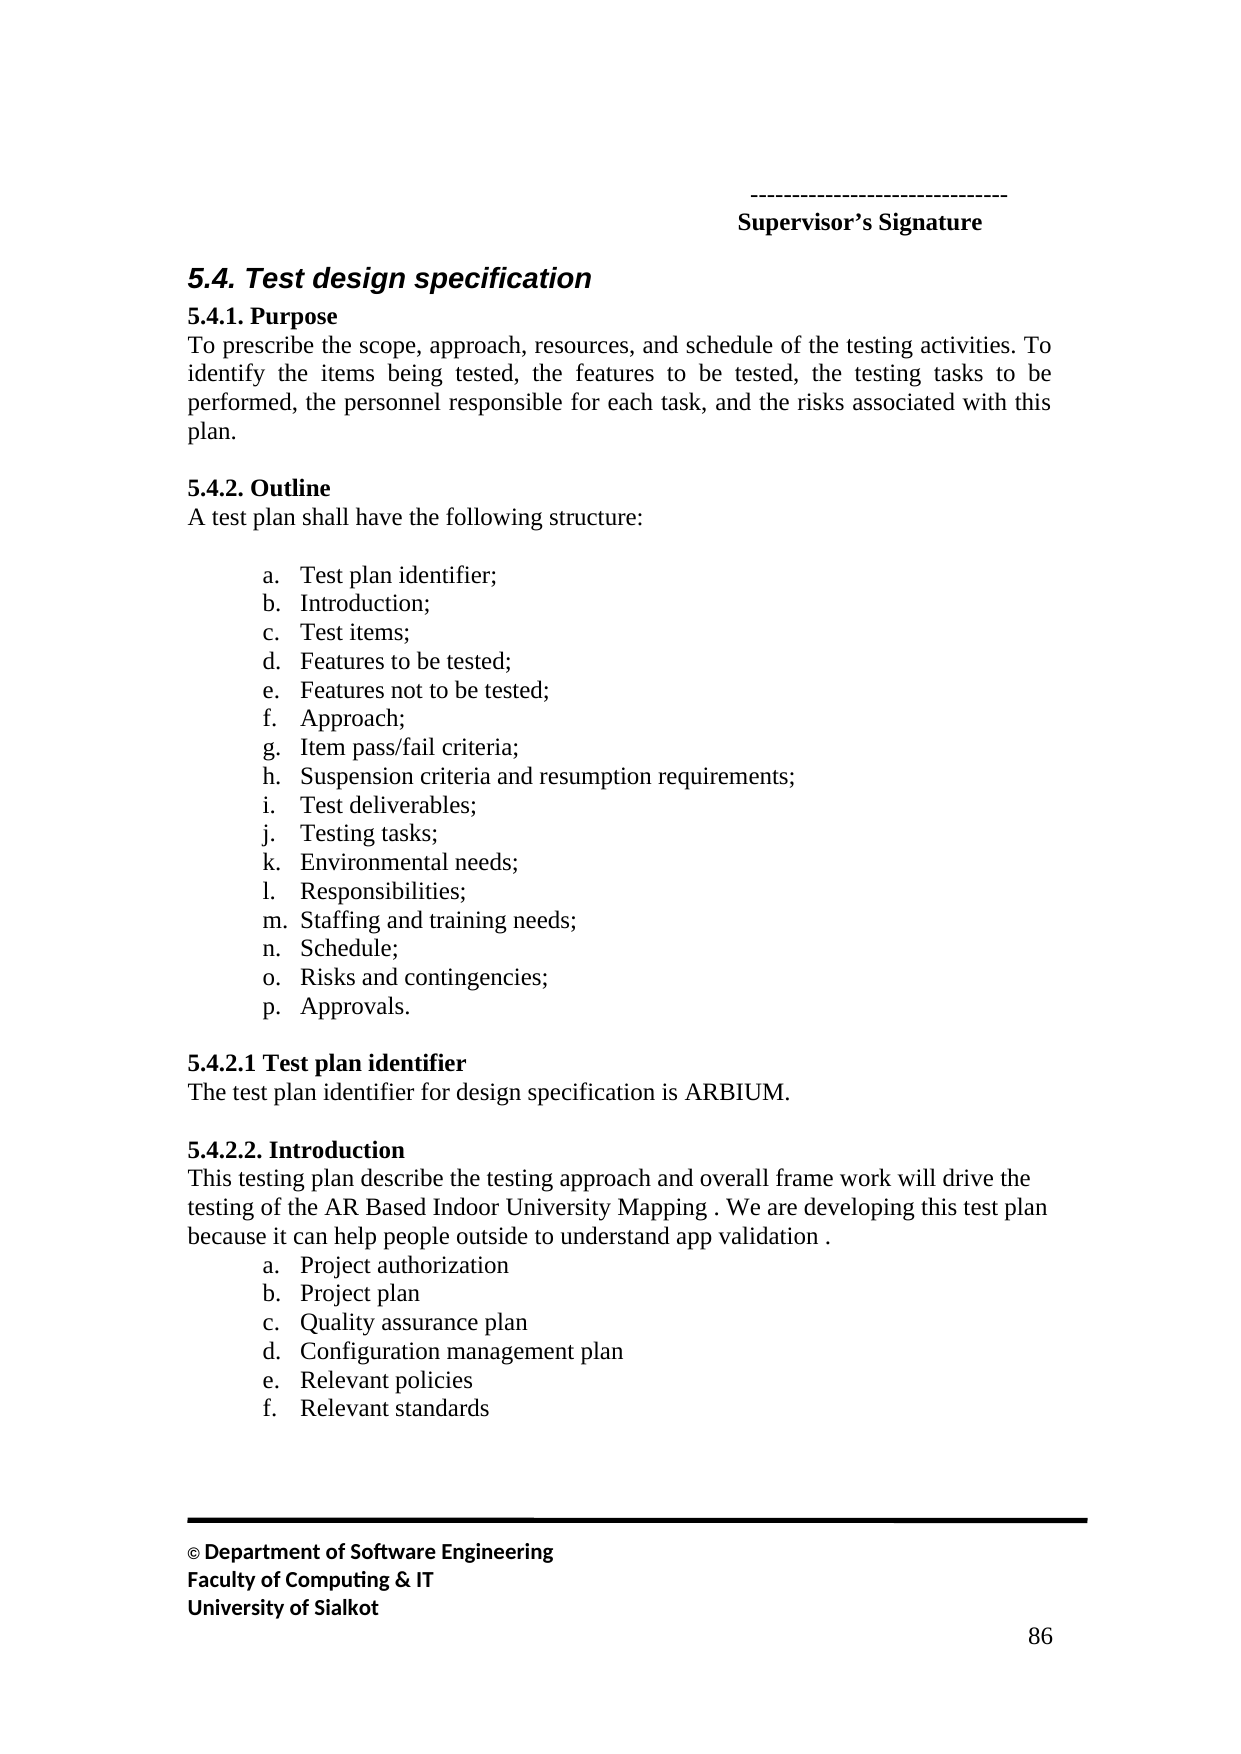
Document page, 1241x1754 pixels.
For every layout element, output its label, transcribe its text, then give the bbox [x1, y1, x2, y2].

list Configuration management plan [262, 1336, 1053, 1365]
text The test plan identifier for design specification is ARBIUM. [187, 1077, 1053, 1106]
list Environmental needs; [262, 847, 1053, 876]
list Approach; [262, 703, 1053, 732]
text ------------------------------- [187, 179, 1053, 207]
list Risks and contingencies; [262, 962, 1053, 991]
list Suspension criteria and resumption requirements; [262, 761, 1053, 790]
subtitle 5.4. Test design specification [187, 261, 1053, 295]
text Supervisor’s Signature [187, 207, 1053, 236]
list Schedule; [262, 933, 1053, 962]
text This testing plan describe the testing approach and overall frame work will drive the testing of the AR Based Indoor University Mapping . We are developing this test plan because it can help people outside to understand app validation . [187, 1163, 1053, 1250]
subtitle 5.4.2. Outline [187, 473, 1053, 502]
list Features to be tested; [262, 646, 1053, 675]
list Relevant standards [262, 1393, 1053, 1422]
list Features not to be tested; [262, 675, 1053, 703]
list Relevant policies [262, 1365, 1053, 1393]
subtitle 5.4.2.1 Test plan identifier [187, 1048, 1053, 1077]
text To prescribe the scope, approach, resources, and schedule of the testing activities. To identify the items being tested, the features to be tested, the testing tasks to be performed, the personnel responsible for each task, and the risks associated with this plan. [187, 330, 1053, 445]
list Test items; [262, 617, 1053, 646]
list Test deliverables; [262, 790, 1053, 818]
list Approvals. [262, 991, 1053, 1020]
subtitle 5.4.2.2. Introduction [187, 1135, 1053, 1163]
list Test plan identifier; [262, 560, 1053, 588]
list Responsibilities; [262, 876, 1053, 905]
subtitle 5.4.1. Purpose [187, 301, 1053, 330]
list Introduction; [262, 588, 1053, 617]
list Quality assurance plan [262, 1307, 1053, 1336]
list Project plan [262, 1278, 1053, 1307]
text A test plan shall have the following structure: [187, 502, 1053, 531]
list Item pass/fail criteria; [262, 732, 1053, 761]
list Testing tasks; [262, 818, 1053, 847]
list Staffing and training needs; [262, 905, 1053, 933]
list Project authorization [262, 1250, 1053, 1278]
